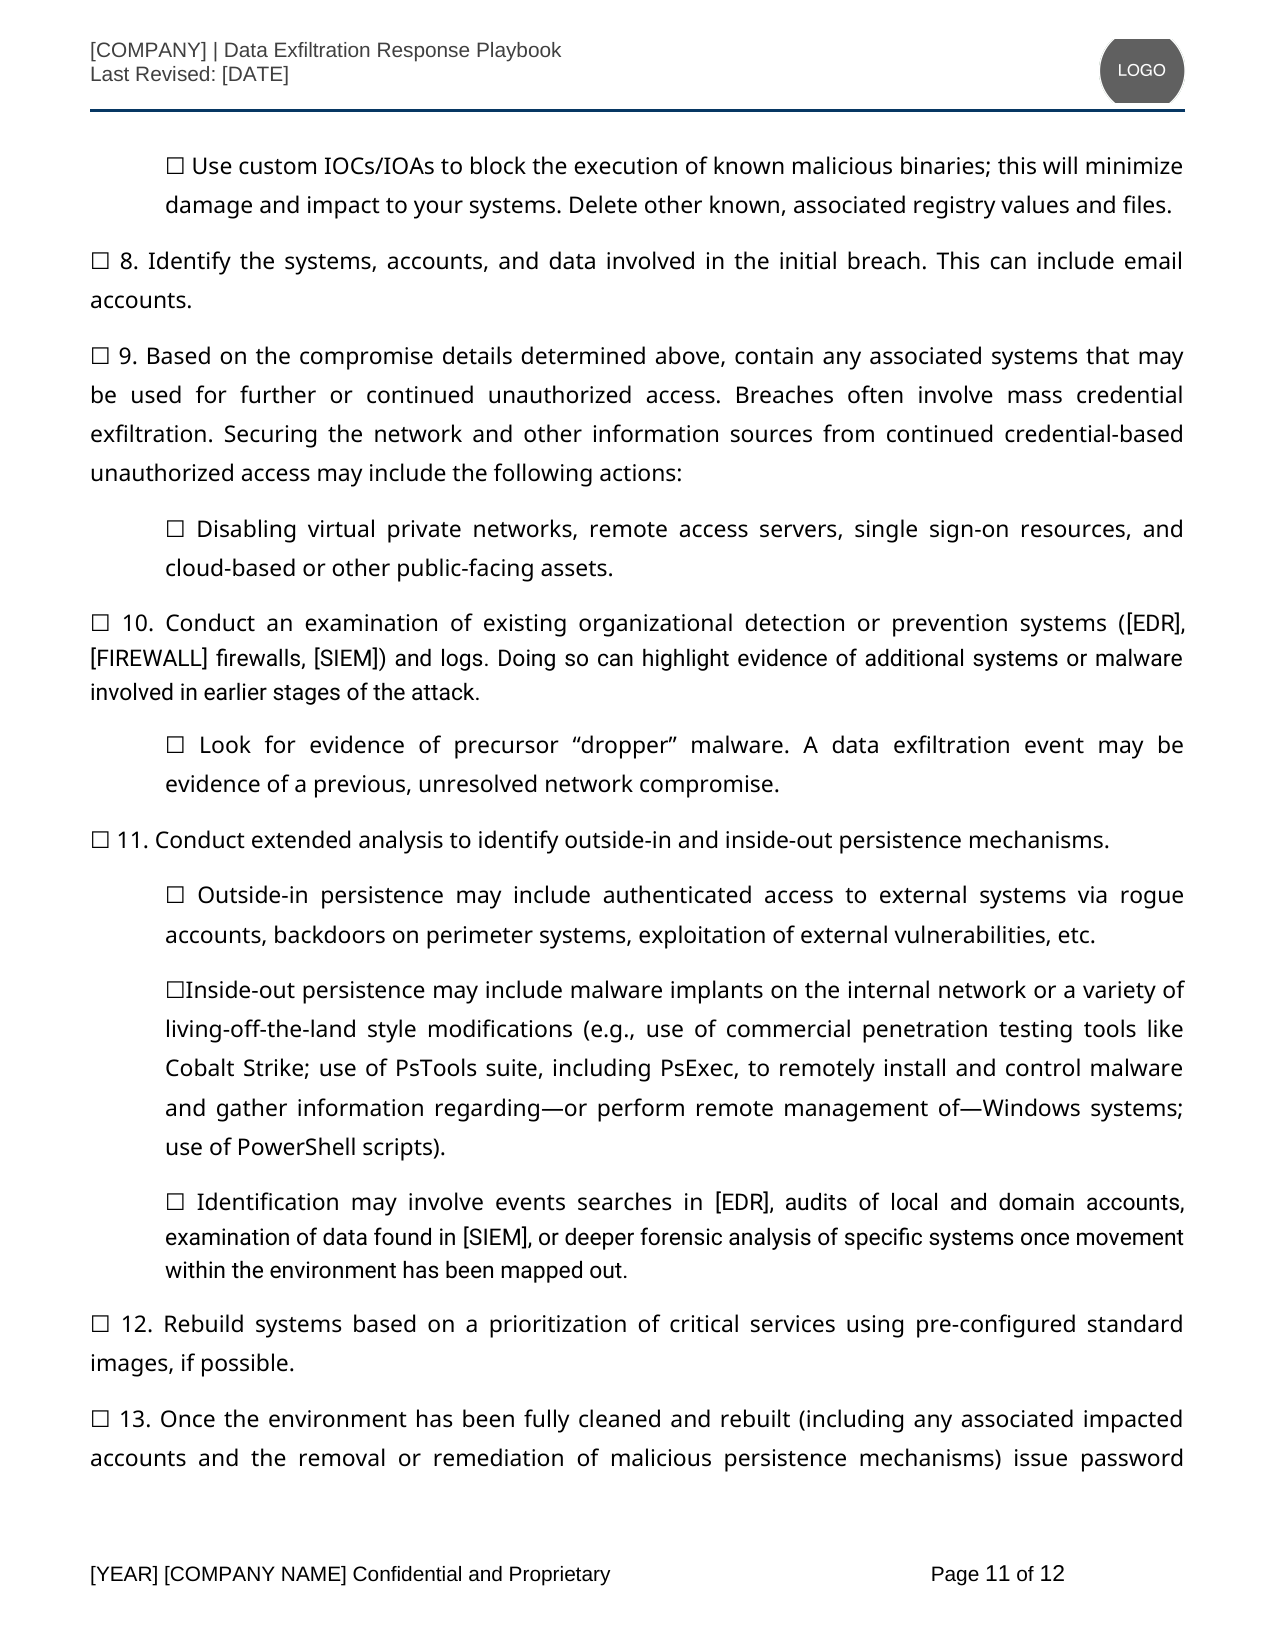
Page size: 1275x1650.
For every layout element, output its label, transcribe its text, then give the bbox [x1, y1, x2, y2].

picture [1098, 39, 1186, 103]
text [EDR], [FIREWALL] firewalls, [SIEM]) and logs. Doing so can highlight evidence of additional systems or malware involved in earlier stages of the attack. [90, 607, 1185, 706]
text [EDR], audits of local and domain accounts, examination of data found in [SIEM], or deeper forensic analysis of specific systems once movement within the environment has been mapped out. [165, 1186, 1185, 1284]
